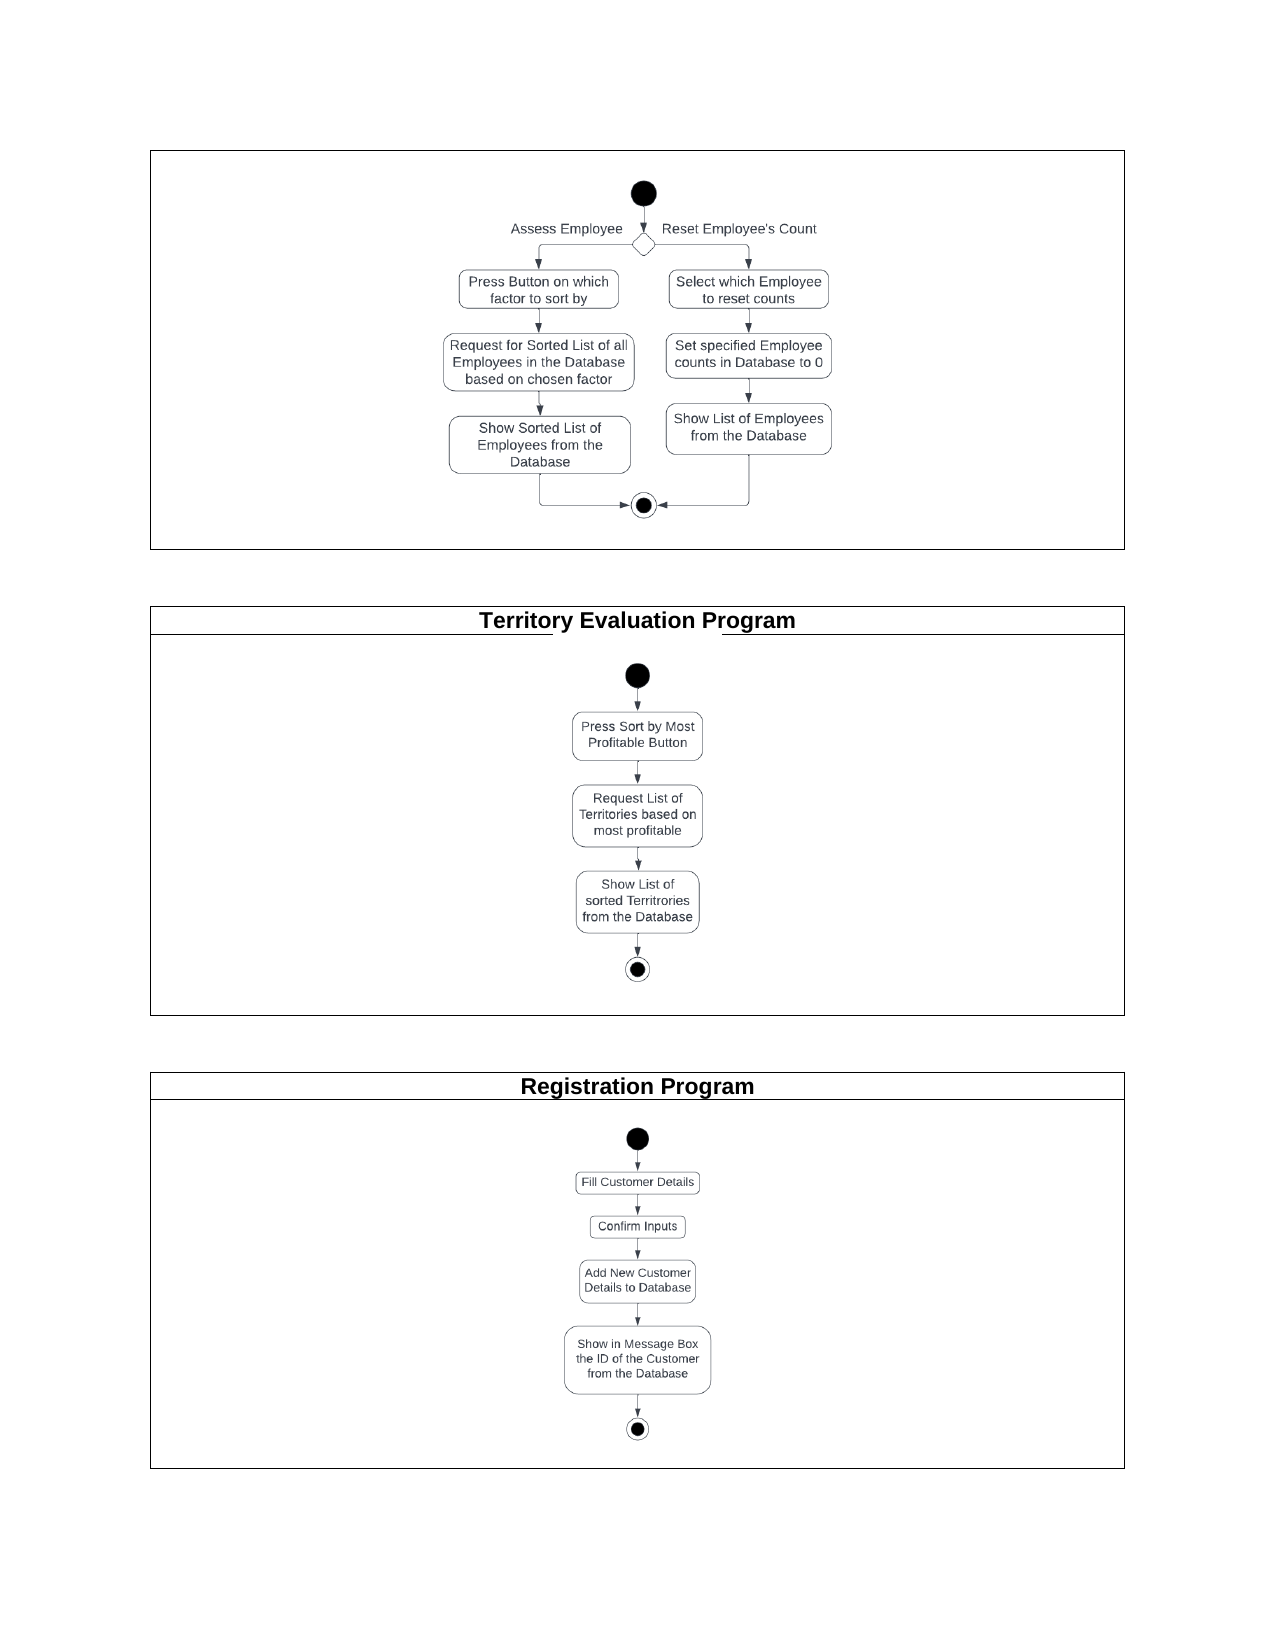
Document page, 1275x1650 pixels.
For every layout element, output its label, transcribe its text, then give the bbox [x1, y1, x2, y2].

table_cell [151, 1100, 545, 1468]
picture [545, 1100, 730, 1468]
picture [553, 634, 722, 1011]
table_header Territory Evaluation Program [151, 607, 1124, 633]
picture [411, 151, 865, 549]
table_cell [151, 635, 1124, 1014]
table_cell [730, 1100, 1124, 1468]
table_cell [151, 151, 411, 549]
table_cell [865, 151, 1124, 549]
table_header Registration Program [151, 1073, 1124, 1099]
